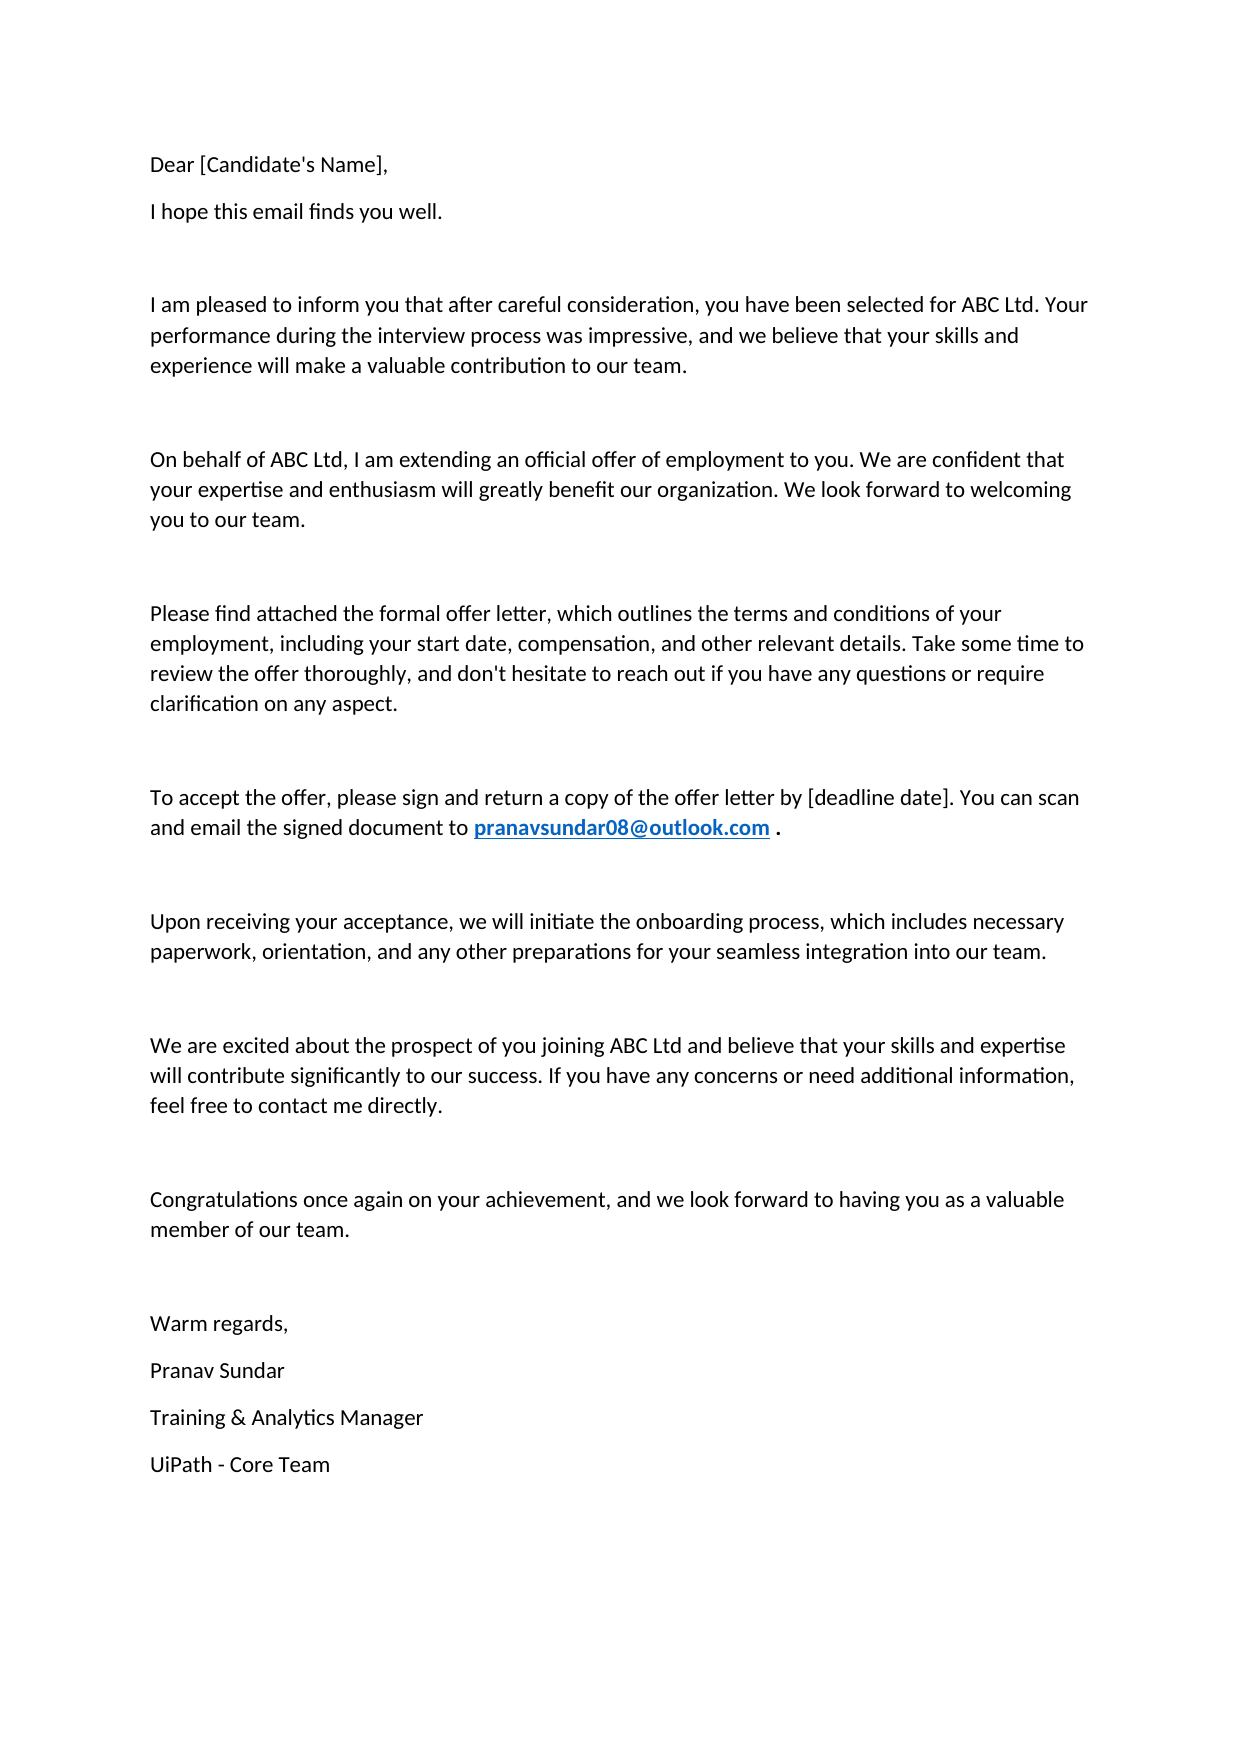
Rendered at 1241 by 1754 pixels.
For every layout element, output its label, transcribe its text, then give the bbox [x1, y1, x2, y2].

text Pranav Sundar [150, 1356, 1090, 1384]
text We are excited about the prospect of you joining ABC Ltd and believe that your skills and expertise will contribute significantly to our success. If you have any concerns or need additional information, feel free to contact me directly. [150, 1031, 1090, 1120]
text Please find attached the formal offer letter, which outlines the terms and conditions of your employment, including your start date, compensation, and other relevant details. Take some time to review the offer thoroughly, and don't hesitate to reach out if you have any questions or require clarification on any aspect. [150, 599, 1090, 718]
text Upon receiving your acceptance, we will initiate the onboarding process, which includes necessary paperwork, orientation, and any other preparations for your seamless integration into our team. [150, 907, 1090, 966]
text Dear [Candidate's Name], [150, 150, 1090, 178]
text Training & Analytics Manager [150, 1403, 1090, 1431]
text UiPath - Core Team [150, 1450, 1090, 1478]
text On behalf of ABC Ltd, I am extending an official offer of employment to you. We are confident that your expertise and enthusiasm will greatly benefit our organization. We look forward to welcoming you to our team. [150, 445, 1090, 533]
text To accept the offer, please sign and return a copy of the offer letter by [deadline date]. You can scan and email the signed document to pranavsundar08@outlook.com . [150, 783, 1090, 842]
text I am pleased to inform you that after careful consideration, you have been selected for ABC Ltd. Your performance during the interview process was impressive, and we believe that your skills and experience will make a valuable contribution to our team. [150, 291, 1090, 379]
text Warm regards, [150, 1309, 1090, 1337]
text Congratulations once again on your achievement, and we look forward to having you as a valuable member of our team. [150, 1185, 1090, 1244]
text I hope this email finds you well. [150, 197, 1090, 225]
